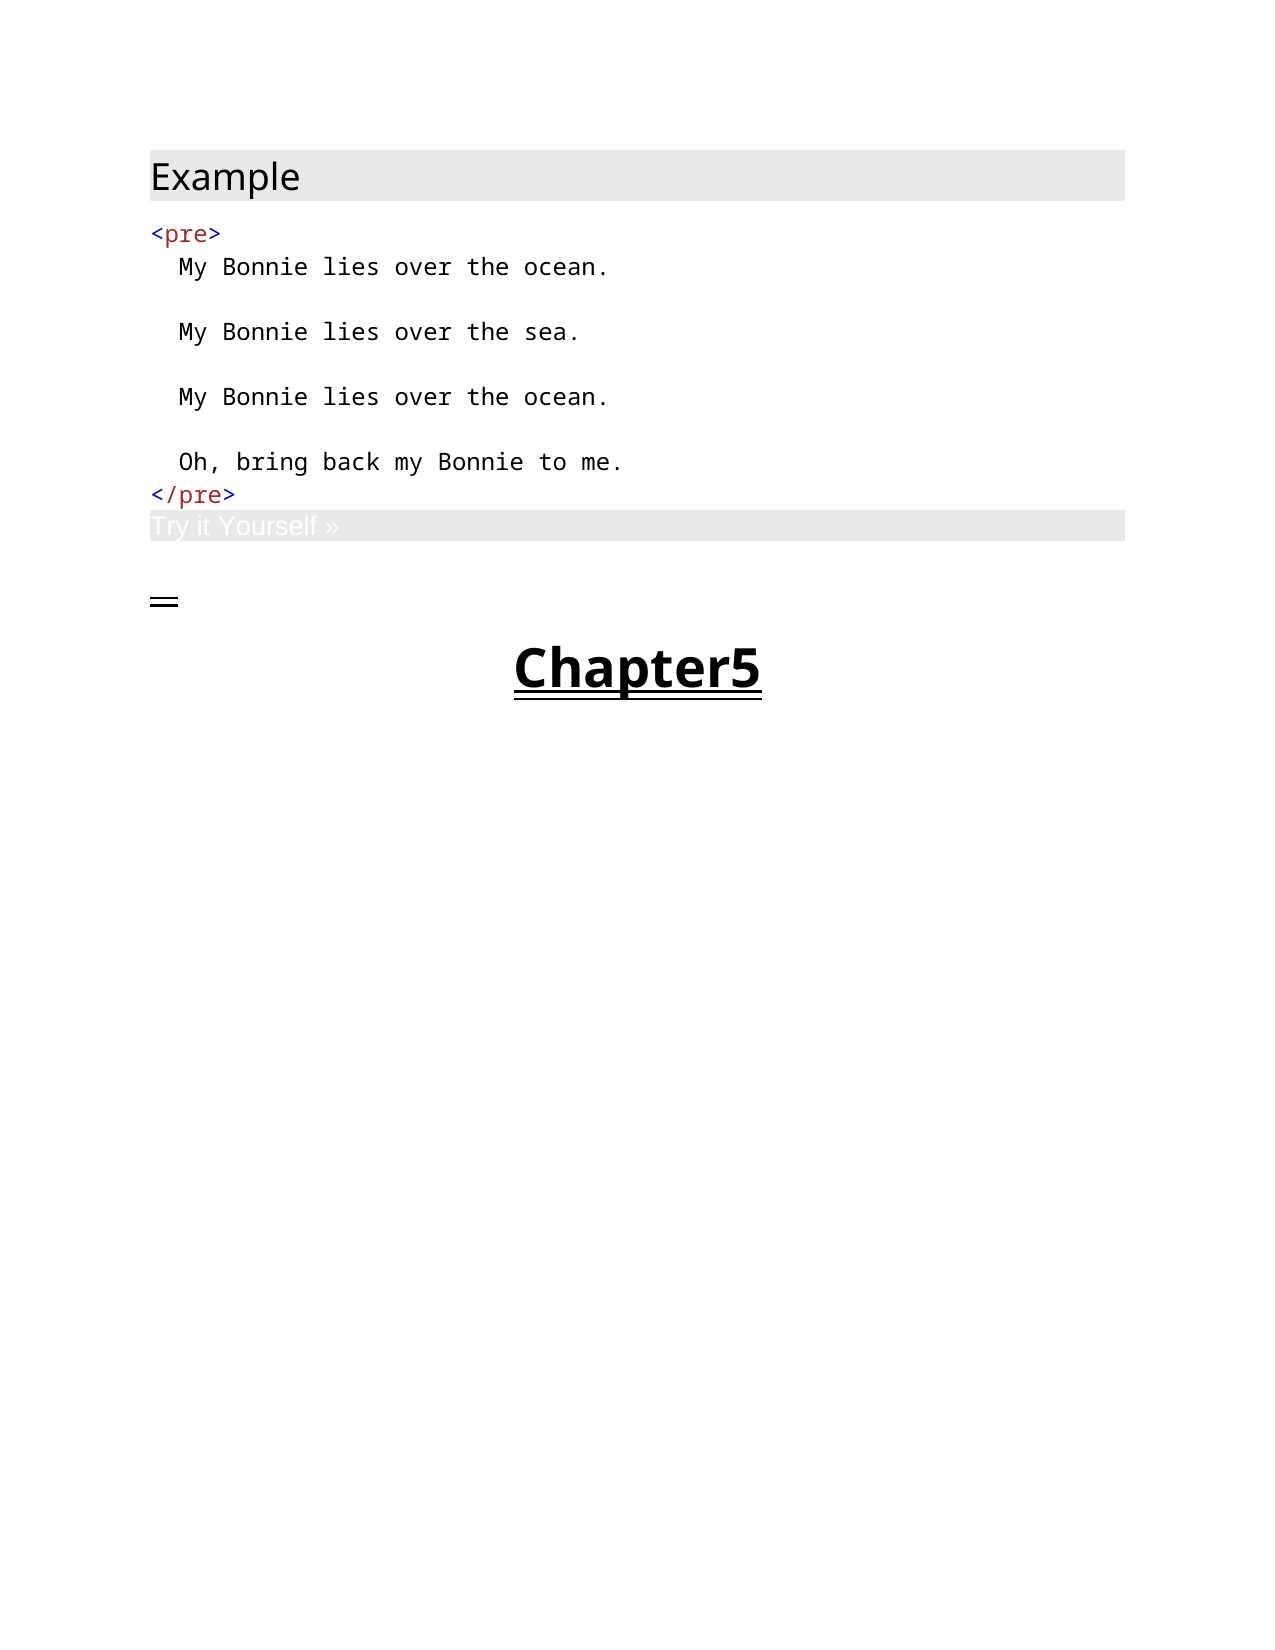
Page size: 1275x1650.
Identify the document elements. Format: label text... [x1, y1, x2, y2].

text Chapter5 [150, 629, 1125, 703]
text Example [150, 150, 1125, 201]
text <pre> My Bonnie lies over the ocean. My Bonnie lies over the sea. My Bonnie lies over the ocean. Oh, bring back my Bonnie to me. </pre> [150, 217, 1125, 510]
text Try it Yourself » [150, 510, 1125, 541]
